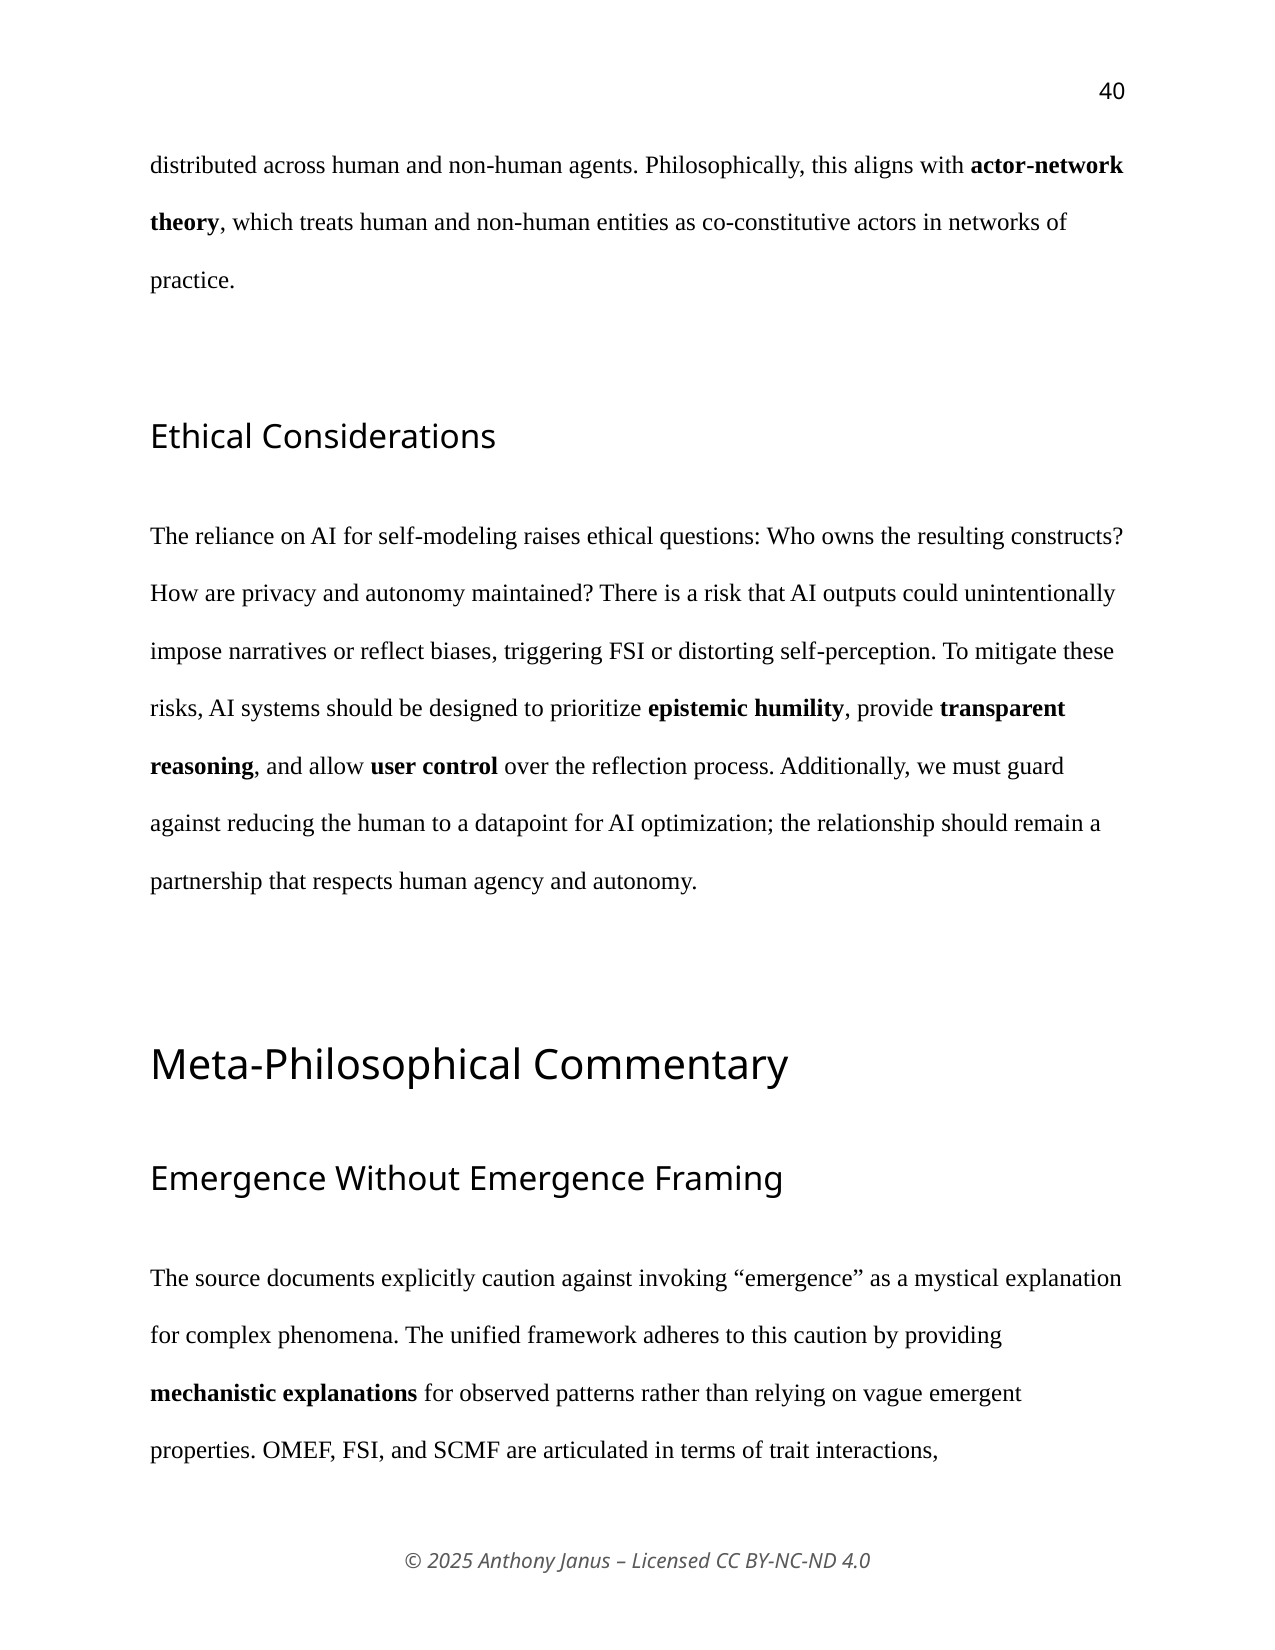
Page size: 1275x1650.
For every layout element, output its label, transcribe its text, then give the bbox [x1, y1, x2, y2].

subtitle Meta-Philosophical Commentary [150, 1035, 1125, 1092]
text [150, 1263, 1125, 1464]
text The reliance on AI for self-modeling raises ethical questions: Who owns the resulting constructs? How are privacy and autonomy maintained? There is a risk that AI outputs could unintentionally impose narratives or reflect biases, triggering FSI or distorting self-perception. To mitigate these risks, AI systems should be designed to prioritize epistemic humility, provide transparent reasoning, and allow user control over the reflection process. Additionally, we must guard against reducing the human to a datapoint for AI optimization; the relationship should remain a partnership that respects human agency and autonomy. [150, 521, 1125, 895]
subtitle Ethical Considerations [150, 413, 1125, 459]
subtitle Emergence Without Emergence Framing [150, 1155, 1125, 1201]
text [150, 150, 1125, 294]
